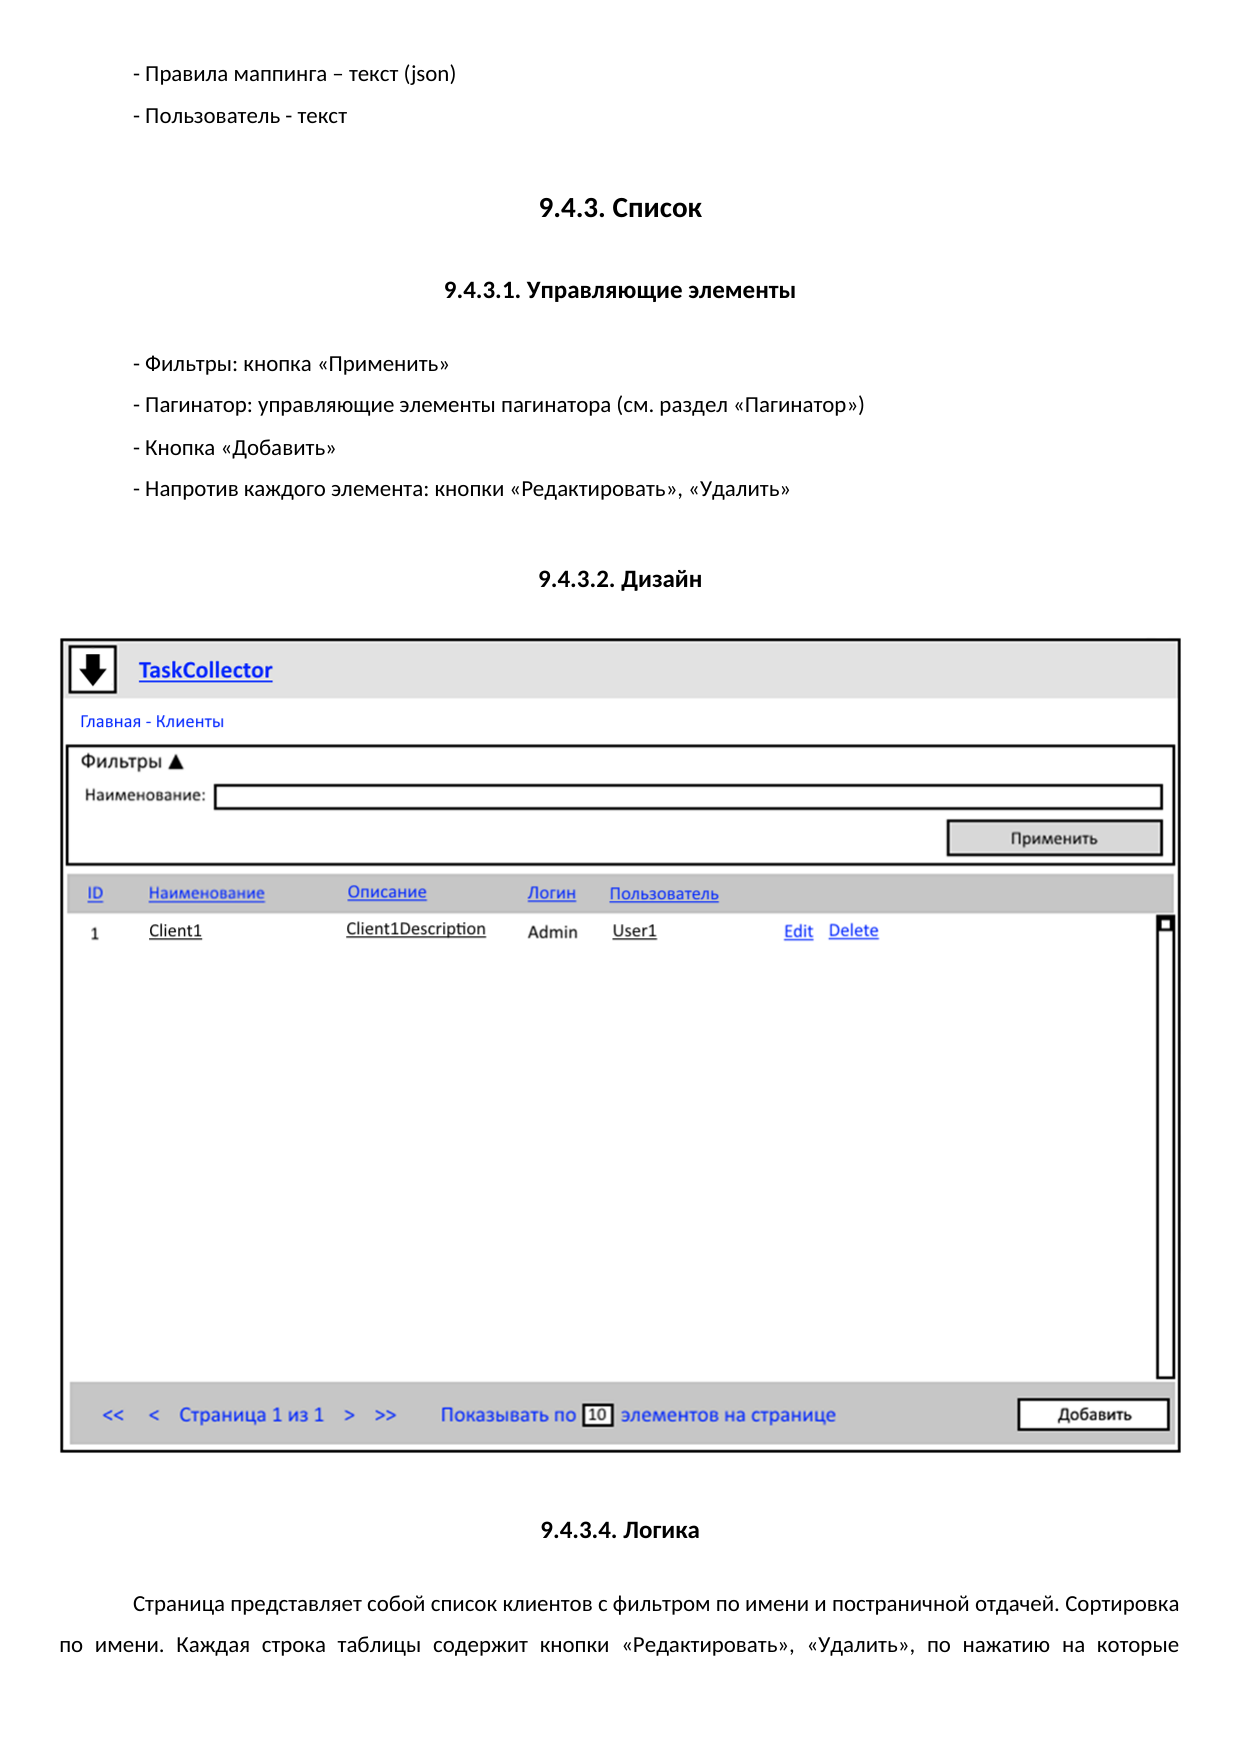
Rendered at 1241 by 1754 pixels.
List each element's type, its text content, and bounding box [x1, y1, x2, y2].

text - Правила маппинга – текст (json) [59, 59, 1181, 87]
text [59, 1589, 1181, 1659]
picture [59, 637, 1182, 1454]
text - Напротив каждого элемента: кнопки «Редактировать», «Удалить» [59, 474, 1181, 503]
subtitle 9.4.3.1. Управляющие элементы [59, 274, 1181, 304]
text - Фильтры: кнопка «Применить» [59, 349, 1181, 377]
text - Пагинатор: управляющие элементы пагинатора (см. раздел «Пагинатор») [59, 391, 1181, 419]
subtitle 9.4.3.4. Логика [59, 1514, 1181, 1544]
subtitle 9.4.3.2. Дизайн [59, 563, 1181, 593]
text - Кнопка «Добавить» [59, 433, 1181, 461]
subtitle 9.4.3. Список [59, 189, 1181, 225]
text - Пользователь - текст [59, 101, 1181, 129]
